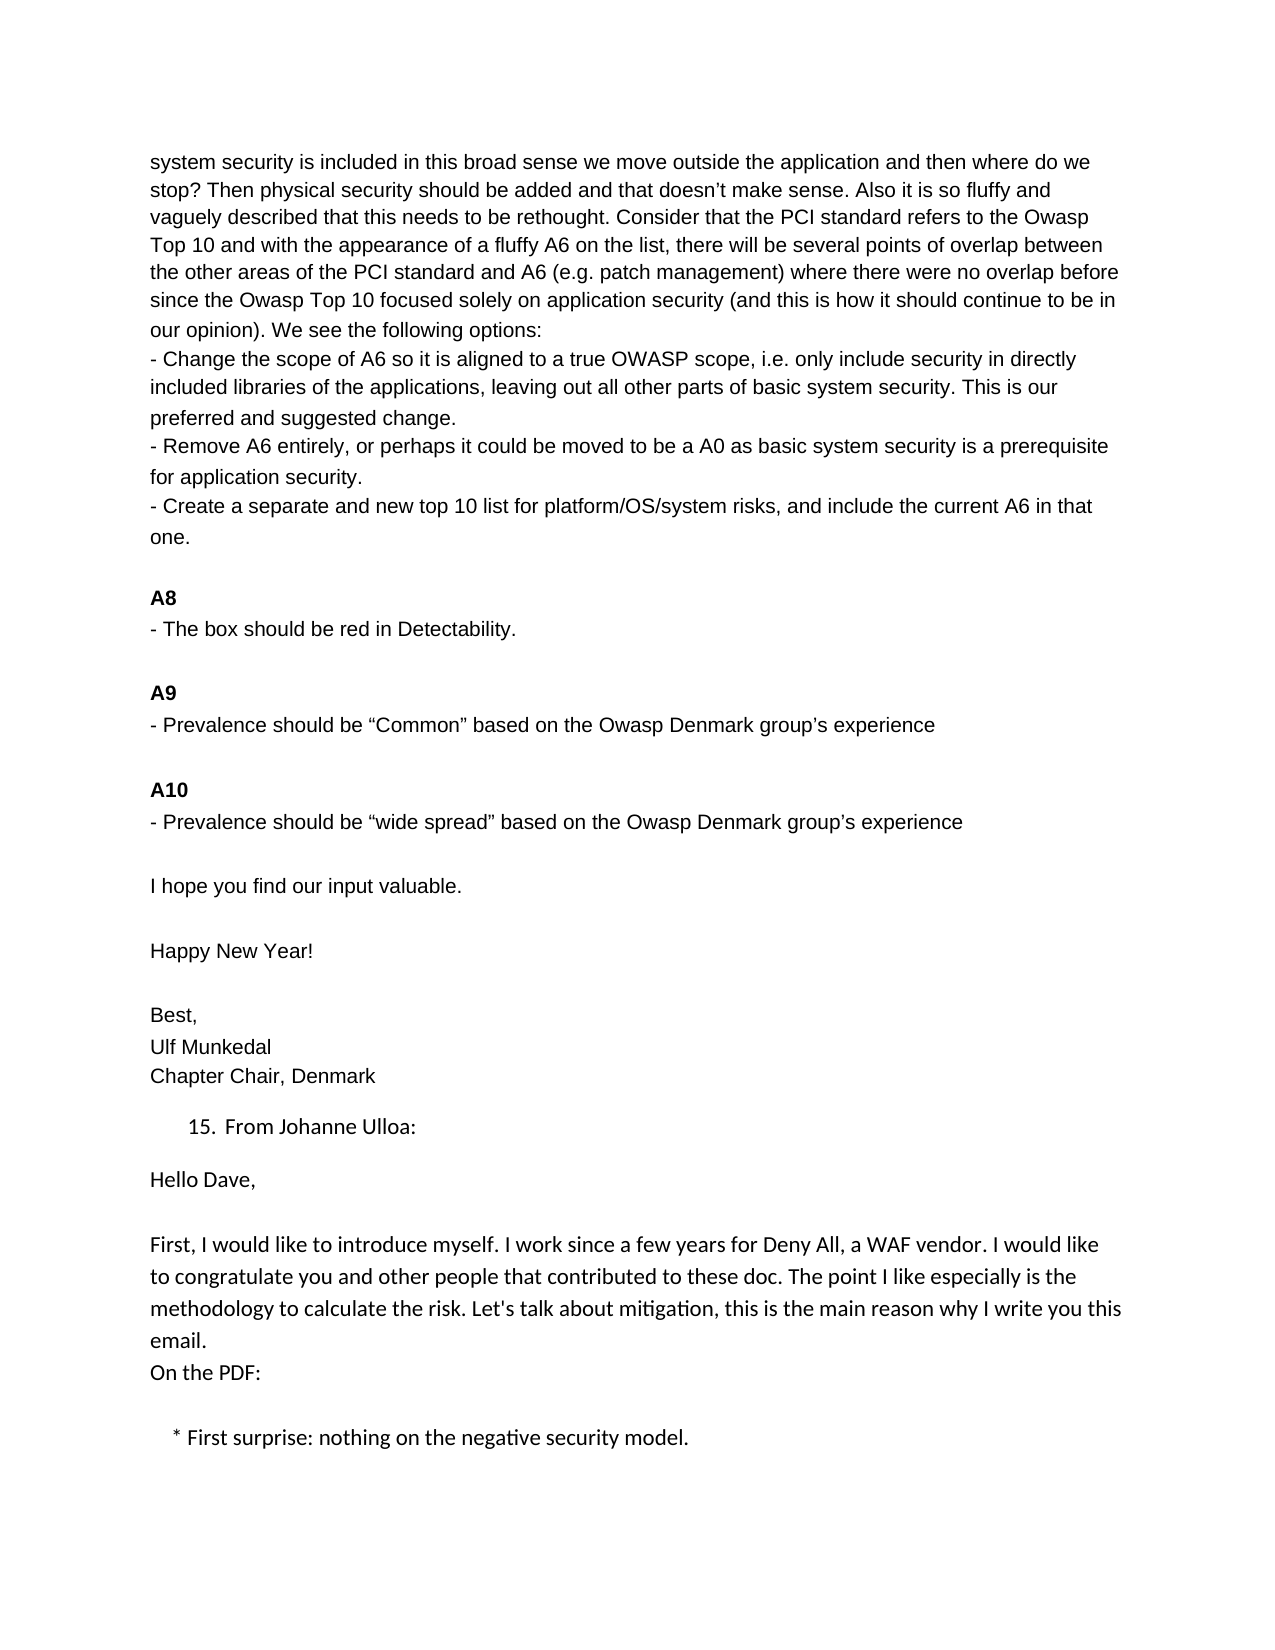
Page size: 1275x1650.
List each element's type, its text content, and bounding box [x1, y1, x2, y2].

list From Johanne Ulloa: [187, 1112, 1125, 1140]
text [150, 1165, 1125, 1483]
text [150, 150, 1125, 1088]
